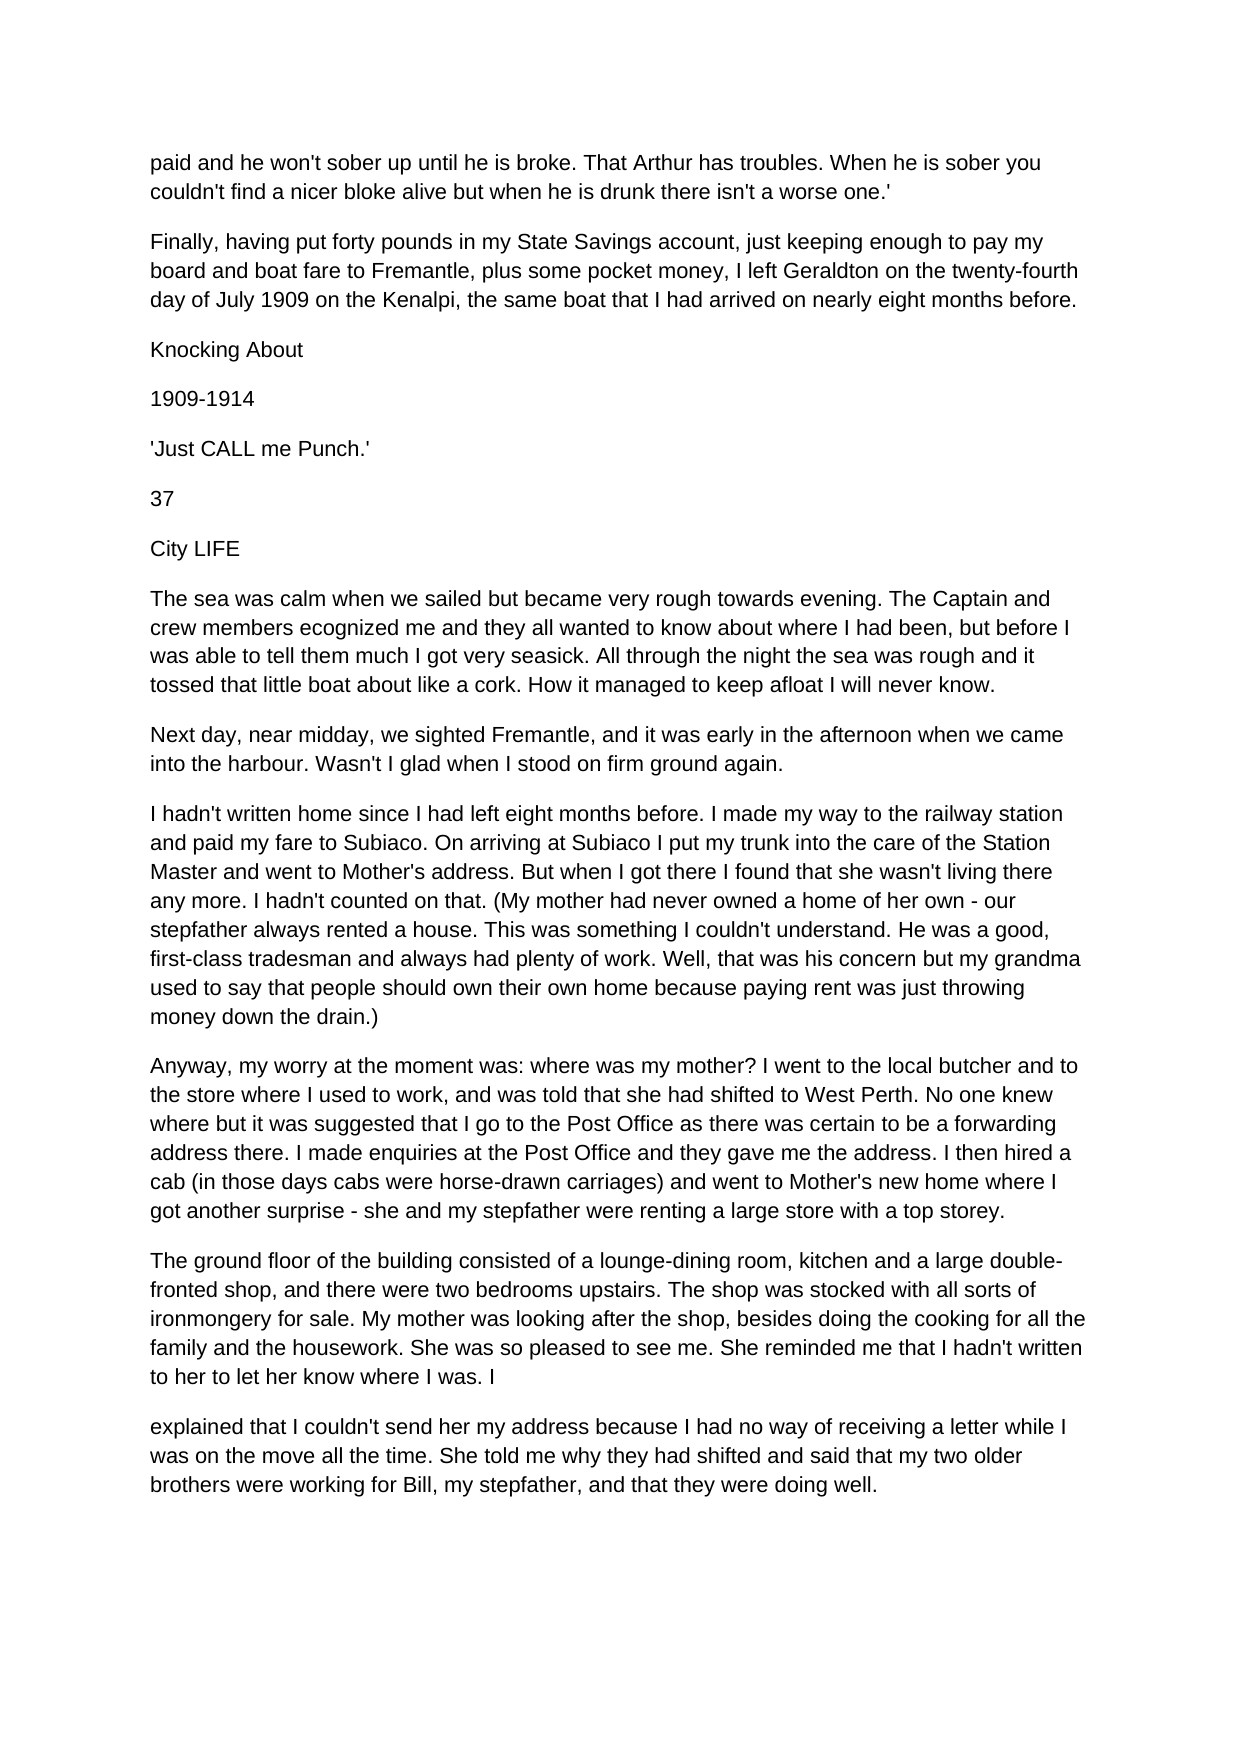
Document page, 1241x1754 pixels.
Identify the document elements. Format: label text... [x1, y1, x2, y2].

text I hadn't written home since I had left eight months before. I made my way to the railway station and paid my fare to Subiaco. On arriving at Subiaco I put my trunk into the care of the Station Master and went to Mother's address. But when I got there I found that she wasn't living there any more. I hadn't counted on that. (My mother had never owned a home of her own - our stepfather always rented a house. This was something I couldn't understand. He was a good, first-class tradesman and always had plenty of work. Well, that was his concern but my grandma used to say that people should own their own home because paying rent was just throwing money down the drain.) [150, 801, 1090, 1029]
text City LIFE [150, 536, 1090, 561]
text The sea was calm when we sailed but became very rough towards evening. The Captain and crew members ecognized me and they all wanted to know about where I had been, but before I was able to tell them much I got very seasick. All through the night the sea was rough and it tossed that little boat about like a cork. How it managed to keep afloat I will never know. [150, 585, 1090, 697]
text explained that I couldn't send her my address because I had no way of receiving a letter while I was on the move all the time. She told me why they had shifted and said that my two older brothers were working for Bill, my stepfather, and that they were doing well. [150, 1413, 1090, 1497]
text 'Just CALL me Punch.' [150, 436, 1090, 461]
text Anyway, my worry at the moment was: where was my mother? I went to the local butcher and to the store where I used to work, and was told that she had shifted to West Perth. No one knew where but it was suggested that I go to the Post Office as there was certain to be a forwarding address there. I made enquiries at the Post Office and they gave me the address. I then hired a cab (in those days cabs were horse-drawn carriages) and went to Mother's new home where I got another surprise - she and my stepfather were renting a large store with a top storey. [150, 1053, 1090, 1223]
text Finally, having put forty pounds in my State Savings account, just keeping enough to pay my board and boat fare to Fremantle, plus some pocket money, I left Geraldton on the twenty-fourth day of July 1909 on the Kenalpi, the same boat that I had arrived on nearly eight months before. [150, 229, 1090, 312]
text Next day, near midday, we sighted Fremantle, and it was early in the afternoon when we came into the harbour. Wasn't I glad when I stood on firm ground again. [150, 722, 1090, 776]
text Knocking About [150, 336, 1090, 362]
text The ground floor of the building consisted of a lounge-dining room, kitchen and a large double-fronted shop, and there were two bedrooms upstairs. The shop was stocked with all sorts of ironmongery for sale. My mother was looking after the shop, besides doing the cooking for all the family and the housework. She was so pleased to see me. She reminded me that I hadn't written to her to let her know where I was. I [150, 1248, 1090, 1389]
text 37 [150, 486, 1090, 511]
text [150, 150, 1090, 204]
text 1909-1914 [150, 386, 1090, 411]
